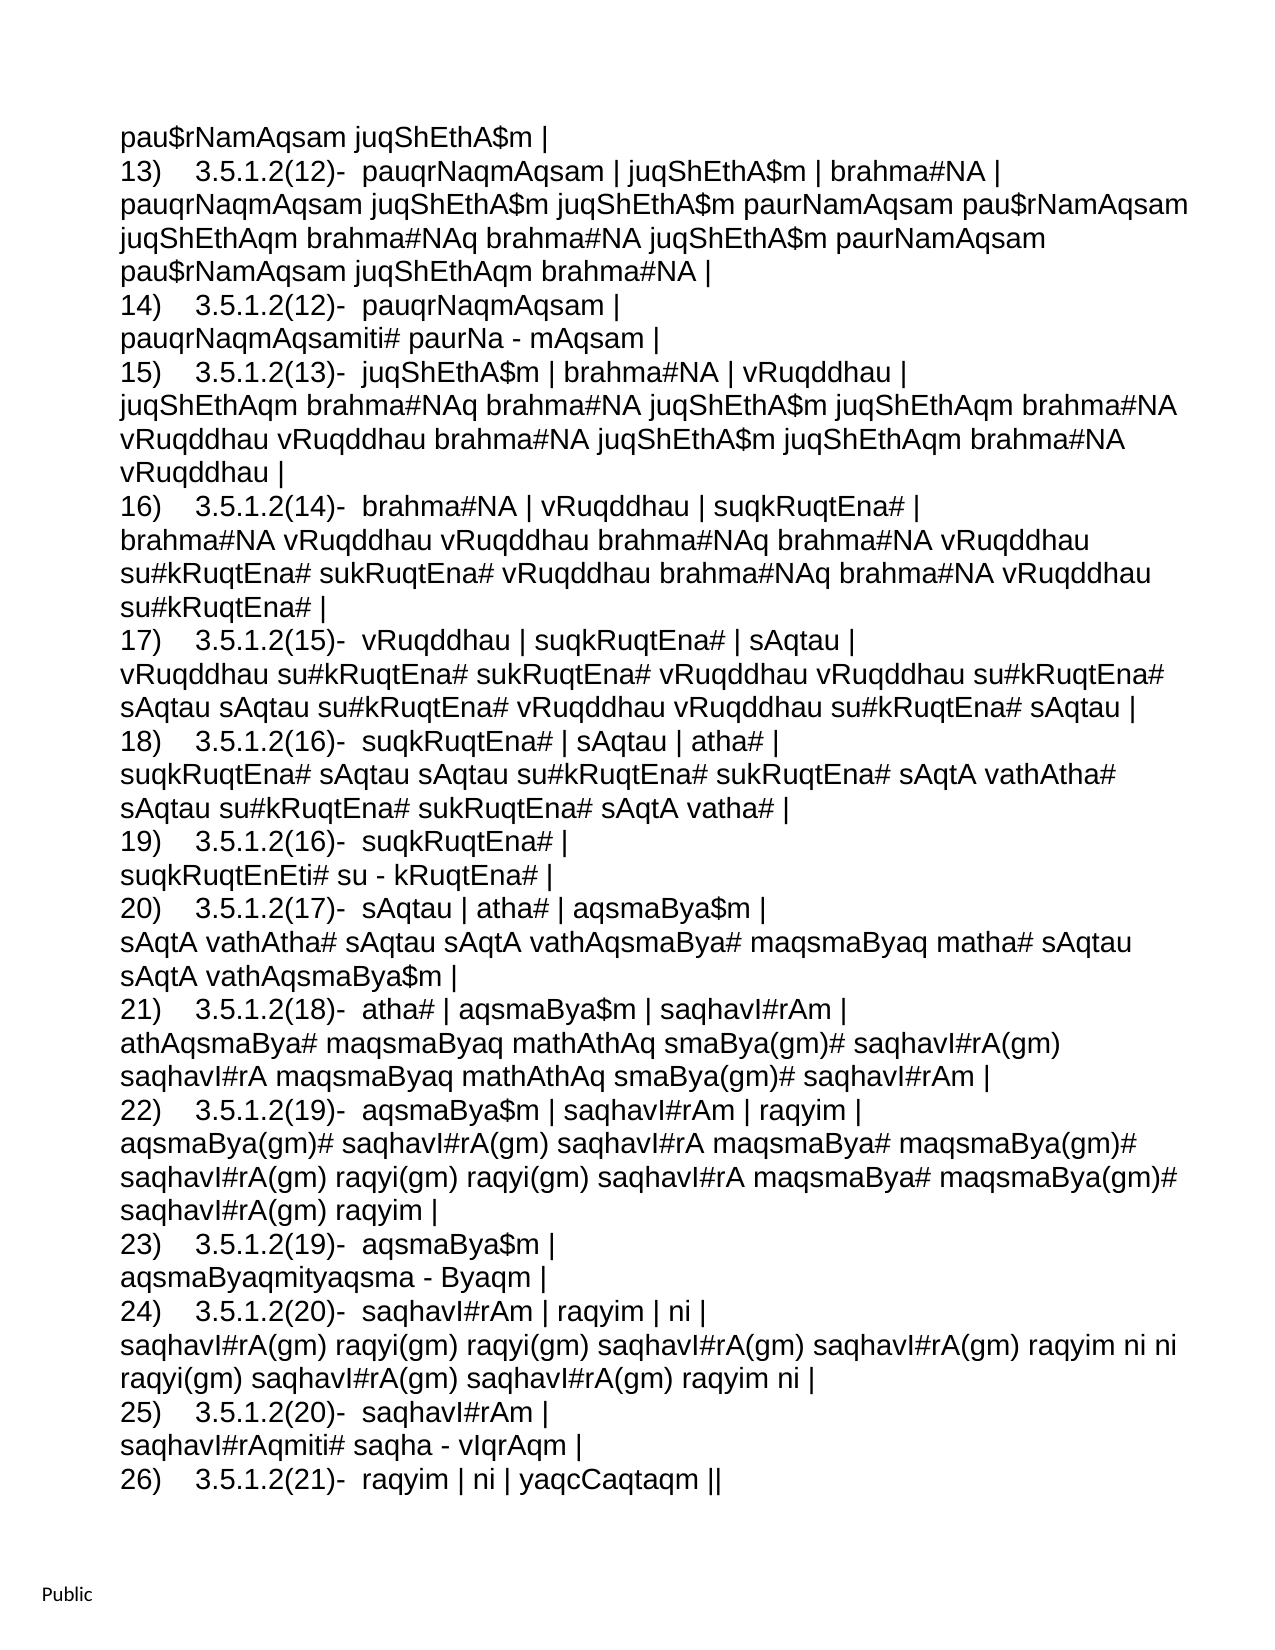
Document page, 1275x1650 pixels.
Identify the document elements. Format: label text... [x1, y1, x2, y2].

text saqhavI#rA(gm) raqyi(gm) raqyi(gm) saqhavI#rA(gm) saqhavI#rA(gm) raqyim ni ni raqyi(gm) saqhavI#rA(gm) saqhavI#rA(gm) raqyim ni | [120, 1327, 1200, 1394]
text pauqrNaqmAqsam juqShEthA$m juqShEthA$m paurNamAqsam pau$rNamAqsam juqShEthAqm brahma#NAq brahma#NA juqShEthA$m paurNamAqsam pau$rNamAqsam juqShEthAqm brahma#NA | [120, 187, 1200, 288]
text saqhavI#rAqmiti# saqha - vIqrAqm | [120, 1428, 1200, 1462]
text aqsmaByaqmityaqsma - Byaqm | [120, 1260, 1200, 1294]
text 24) 3.5.1.2(20)- saqhavI#rAm | raqyim | ni | [120, 1294, 1200, 1327]
text athAqsmaBya# maqsmaByaq mathAthAq smaBya(gm)# saqhavI#rA(gm) saqhavI#rA maqsmaByaq mathAthAq smaBya(gm)# saqhavI#rAm | [120, 1026, 1200, 1093]
text 19) 3.5.1.2(16)- suqkRuqtEna# | [120, 824, 1200, 858]
text brahma#NA vRuqddhau vRuqddhau brahma#NAq brahma#NA vRuqddhau su#kRuqtEna# sukRuqtEna# vRuqddhau brahma#NAq brahma#NA vRuqddhau su#kRuqtEna# | [120, 522, 1200, 623]
text pauqrNaqmAqsamiti# paurNa - mAqsam | [120, 321, 1200, 355]
text 26) 3.5.1.2(21)- raqyim | ni | yaqcCaqtaqm || [120, 1462, 1200, 1495]
text 20) 3.5.1.2(17)- sAqtau | atha# | aqsmaBya$m | [120, 891, 1200, 925]
text 16) 3.5.1.2(14)- brahma#NA | vRuqddhau | suqkRuqtEna# | [120, 489, 1200, 522]
text pau$rNamAqsam juqShEthA$m | [120, 120, 1200, 153]
text 15) 3.5.1.2(13)- juqShEthA$m | brahma#NA | vRuqddhau | [120, 355, 1200, 388]
text vRuqddhau su#kRuqtEna# sukRuqtEna# vRuqddhau vRuqddhau su#kRuqtEna# sAqtau sAqtau su#kRuqtEna# vRuqddhau vRuqddhau su#kRuqtEna# sAqtau | [120, 657, 1200, 724]
text juqShEthAqm brahma#NAq brahma#NA juqShEthA$m juqShEthAqm brahma#NA vRuqddhau vRuqddhau brahma#NA juqShEthA$m juqShEthAqm brahma#NA vRuqddhau | [120, 388, 1200, 489]
text suqkRuqtEnEti# su - kRuqtEna# | [120, 858, 1200, 891]
text 18) 3.5.1.2(16)- suqkRuqtEna# | sAqtau | atha# | [120, 724, 1200, 757]
text 21) 3.5.1.2(18)- atha# | aqsmaBya$m | saqhavI#rAm | [120, 992, 1200, 1026]
text 23) 3.5.1.2(19)- aqsmaBya$m | [120, 1227, 1200, 1260]
text aqsmaBya(gm)# saqhavI#rA(gm) saqhavI#rA maqsmaBya# maqsmaBya(gm)# saqhavI#rA(gm) raqyi(gm) raqyi(gm) saqhavI#rA maqsmaBya# maqsmaBya(gm)# saqhavI#rA(gm) raqyim | [120, 1126, 1200, 1227]
text 25) 3.5.1.2(20)- saqhavI#rAm | [120, 1394, 1200, 1428]
text suqkRuqtEna# sAqtau sAqtau su#kRuqtEna# sukRuqtEna# sAqtA vathAtha# sAqtau su#kRuqtEna# sukRuqtEna# sAqtA vatha# | [120, 757, 1200, 824]
text 17) 3.5.1.2(15)- vRuqddhau | suqkRuqtEna# | sAqtau | [120, 623, 1200, 657]
text 14) 3.5.1.2(12)- pauqrNaqmAqsam | [120, 288, 1200, 321]
text 13) 3.5.1.2(12)- pauqrNaqmAqsam | juqShEthA$m | brahma#NA | [120, 153, 1200, 187]
text 22) 3.5.1.2(19)- aqsmaBya$m | saqhavI#rAm | raqyim | [120, 1093, 1200, 1126]
text sAqtA vathAtha# sAqtau sAqtA vathAqsmaBya# maqsmaByaq matha# sAqtau sAqtA vathAqsmaBya$m | [120, 925, 1200, 992]
